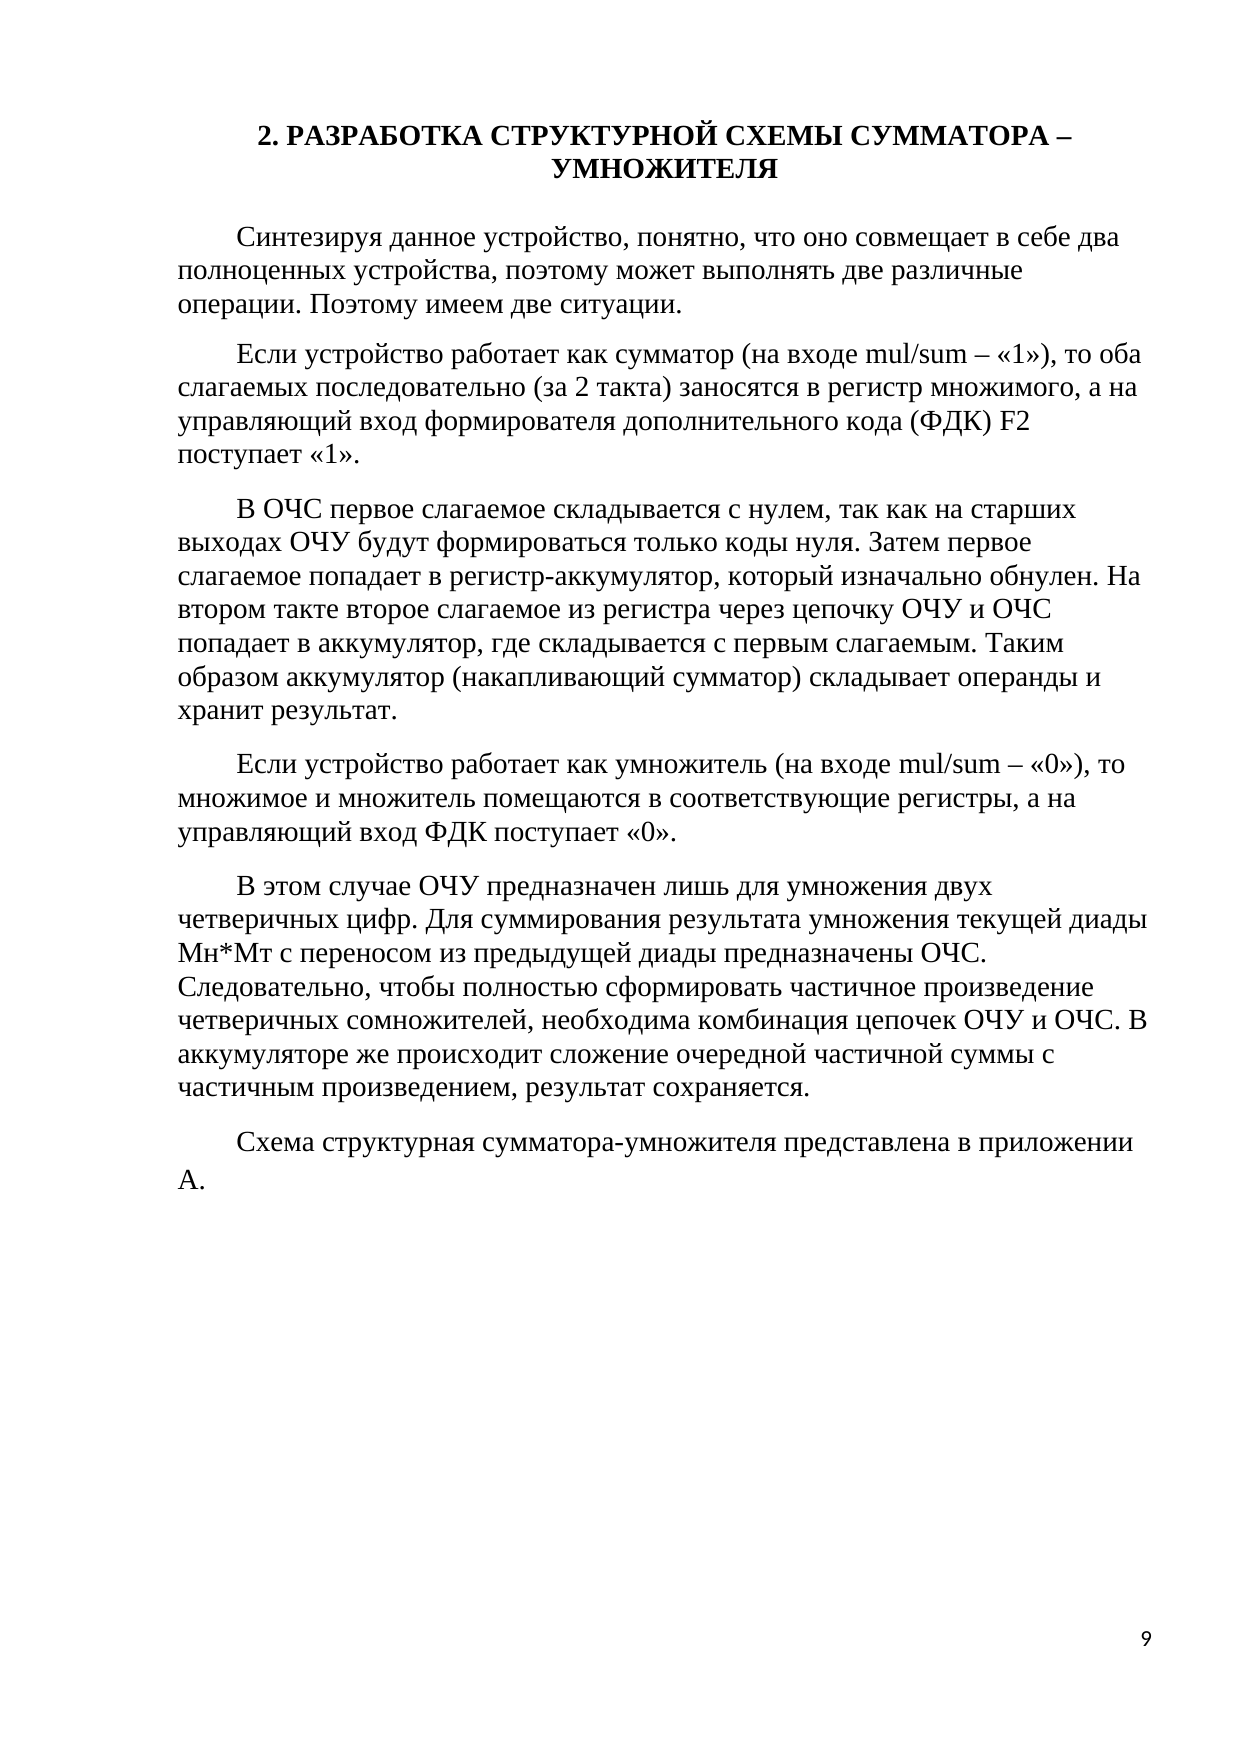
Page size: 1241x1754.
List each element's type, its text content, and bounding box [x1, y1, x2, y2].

text 2. РАЗРАБОТКА СТРУКТУРНОЙ СХЕМЫ СУММАТОРА –УМНОЖИТЕЛЯ [177, 118, 1152, 185]
text Если устройство работает как умножитель (на входе mul/sum – «0»), то множимое и множитель помещаются в соответствующие регистры, а на управляющий вход ФДК поступает «0». [177, 747, 1152, 847]
text В этом случае ОЧУ предназначен лишь для умножения двух четверичных цифр. Для суммирования результата умножения текущей диады Мн*Мт с переносом из предыдущей диады предназначены ОЧС. Следовательно, чтобы полностью сформировать частичное произведение четверичных сомножителей, необходима комбинация цепочек ОЧУ и ОЧС. В аккумуляторе же происходит сложение очередной частичной суммы с частичным произведением, результат сохраняется. [177, 868, 1152, 1103]
text Схема структурная сумматора-умножителя представлена в приложении А. [177, 1124, 1152, 1196]
text Синтезируя данное устройство, понятно, что оно совмещает в себе два полноценных устройства, поэтому может выполнять две различные операции. Поэтому имеем две ситуации. [177, 219, 1152, 319]
text Если устройство работает как сумматор (на входе mul/sum – «1»), то оба слагаемых последовательно (за 2 такта) заносятся в регистр множимого, а на управляющий вход формирователя дополнительного кода (ФДК) F2 поступает «1». [177, 336, 1152, 470]
text В ОЧС первое слагаемое складывается с нулем, так как на старших выходах ОЧУ будут формироваться только коды нуля. Затем первое слагаемое попадает в регистр-аккумулятор, который изначально обнулен. На втором такте второе слагаемое из регистра через цепочку ОЧУ и ОЧС попадает в аккумулятор, где складывается с первым слагаемым. Таким образом аккумулятор (накапливающий сумматор) складывает операнды и хранит результат. [177, 491, 1152, 726]
